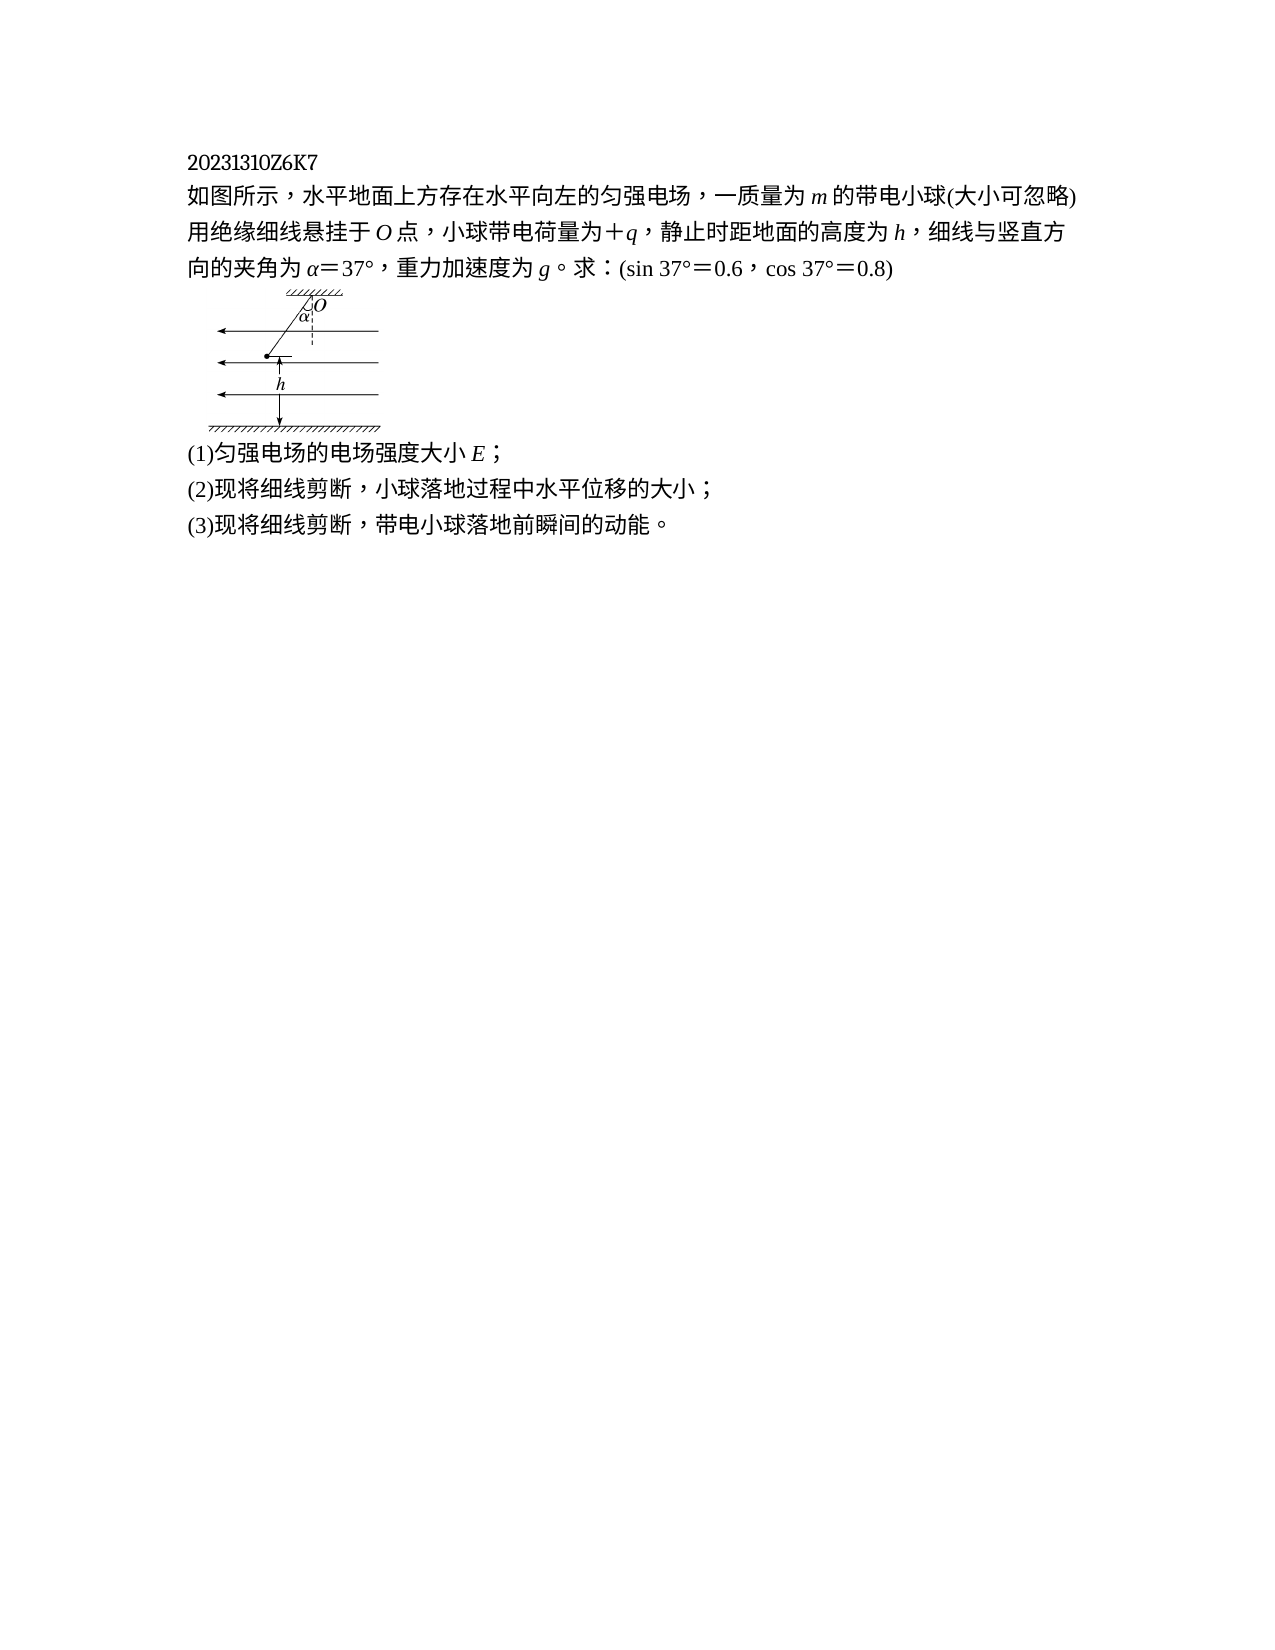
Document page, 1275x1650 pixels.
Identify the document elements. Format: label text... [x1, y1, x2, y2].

text (3)现将细线剪断，带电小球落地前瞬间的动能。 [187, 509, 1087, 540]
text 20231310Z6K7 [187, 150, 1087, 176]
text (2)现将细线剪断，小球落地过程中水平位移的大小； [187, 473, 1087, 504]
text 如图所示，水平地面上方存在水平向左的匀强电场，一质量为m的带电小球(大小可忽略)用绝缘细线悬挂于O点，小球带电荷量为＋q，静止时距地面的高度为h，细线与竖直方向的夹角为α＝37°，重力加速度为g。求：(sin 37°＝0.6，cos 37°＝0.8) [187, 180, 1087, 283]
picture [206, 288, 384, 434]
text (1)匀强电场的电场强度大小E； [187, 437, 1087, 468]
